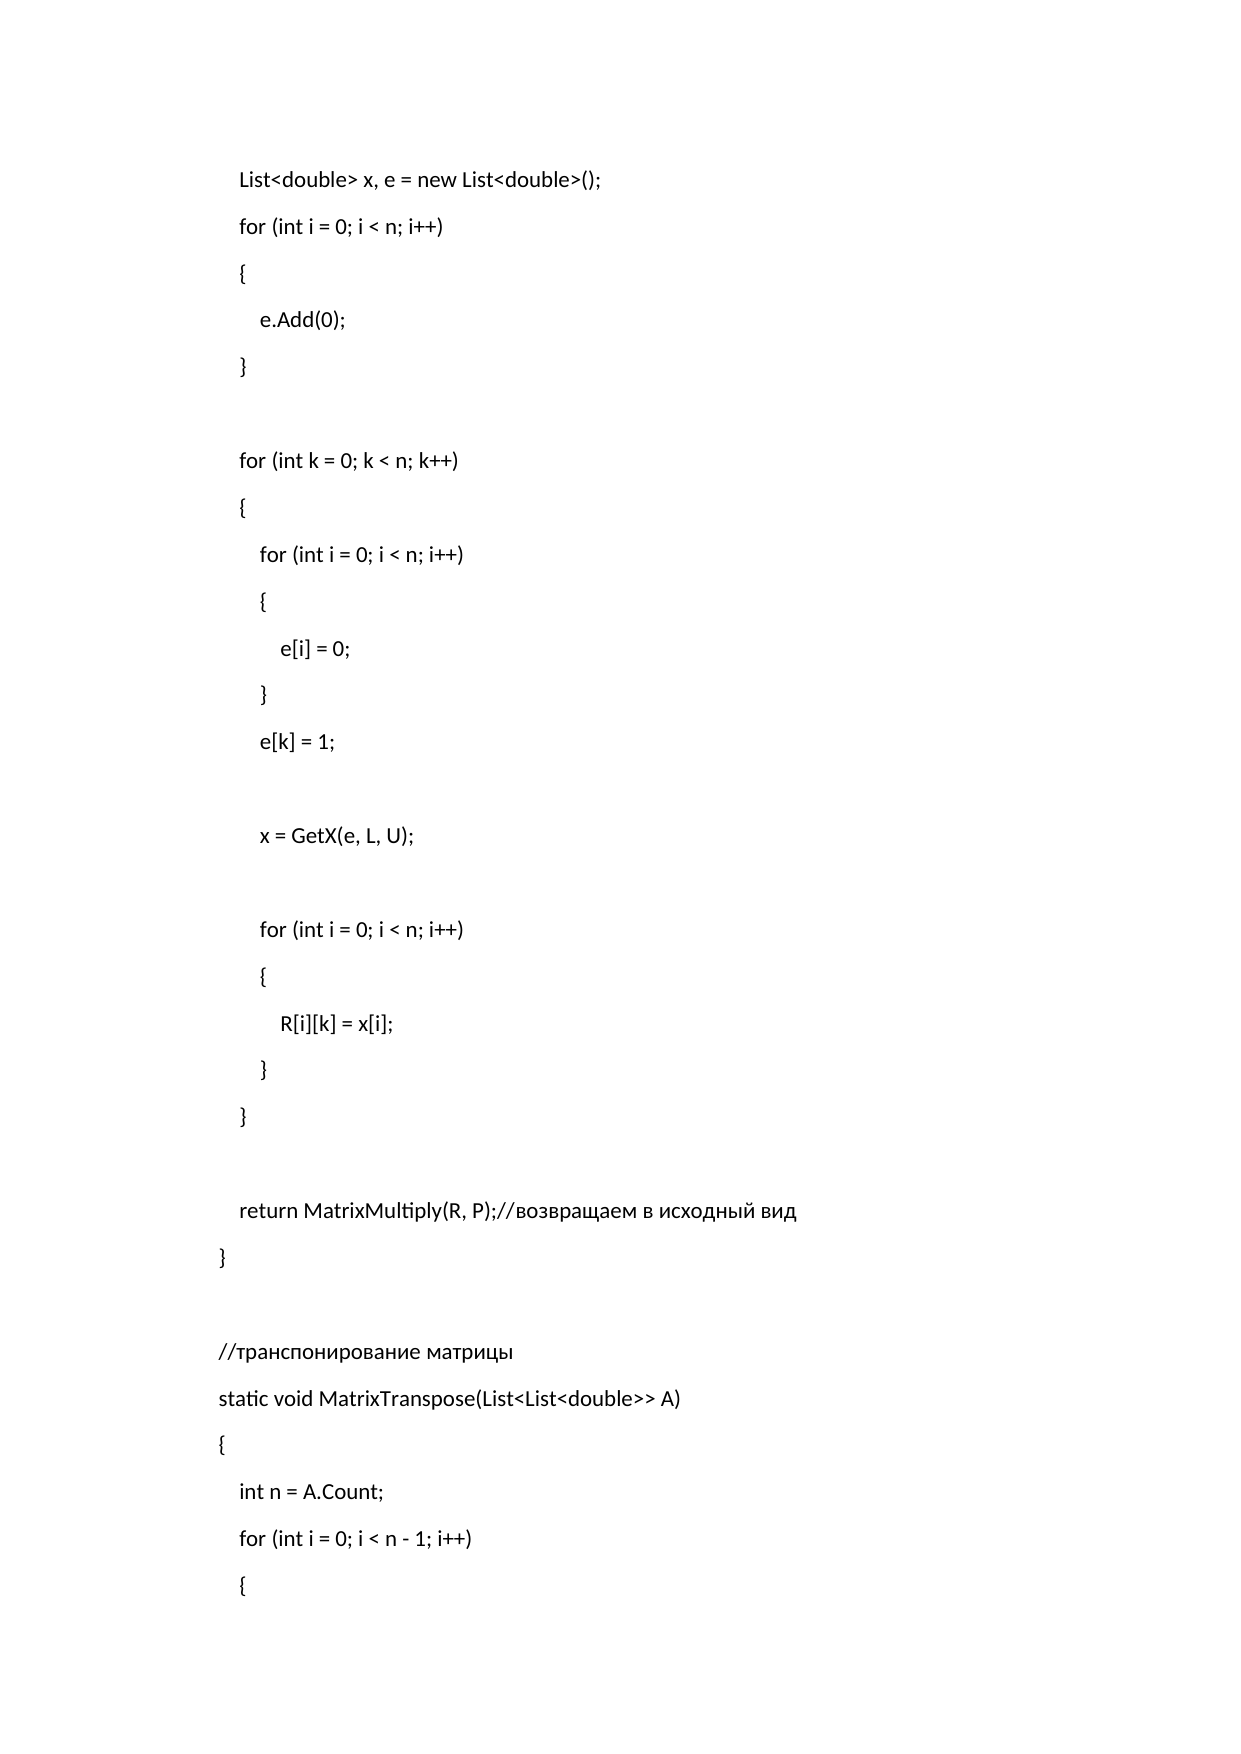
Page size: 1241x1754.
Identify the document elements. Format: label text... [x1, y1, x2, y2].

text for (int i = 0; i < n; i++) [177, 540, 1152, 568]
text int n = A.Count; [177, 1477, 1152, 1506]
text } [177, 681, 1152, 709]
text for (int k = 0; k < n; k++) [177, 446, 1152, 474]
text return MatrixMultiply(R, P);//возвращаем в исходный вид [177, 1196, 1152, 1224]
text //транспонирование матрицы [177, 1337, 1152, 1365]
text R[i][k] = x[i]; [177, 1009, 1152, 1037]
text } [177, 1056, 1152, 1084]
text { [177, 493, 1152, 521]
text e[i] = 0; [177, 634, 1152, 662]
text } [177, 1243, 1152, 1271]
text { [177, 962, 1152, 990]
text for (int i = 0; i < n - 1; i++) [177, 1524, 1152, 1552]
text for (int i = 0; i < n; i++) [177, 915, 1152, 943]
text { [177, 587, 1152, 615]
text { [177, 1431, 1152, 1459]
text static void MatrixTranspose(List<List<double>> A) [177, 1384, 1152, 1412]
text { [177, 1571, 1152, 1599]
text for (int i = 0; i < n; i++) [177, 212, 1152, 240]
text List<double> x, e = new List<double>(); [177, 165, 1152, 193]
text e.Add(0); [177, 306, 1152, 334]
text } [177, 352, 1152, 381]
text } [177, 1102, 1152, 1131]
text e[k] = 1; [177, 727, 1152, 756]
text x = GetX(e, L, U); [177, 821, 1152, 849]
text { [177, 259, 1152, 287]
